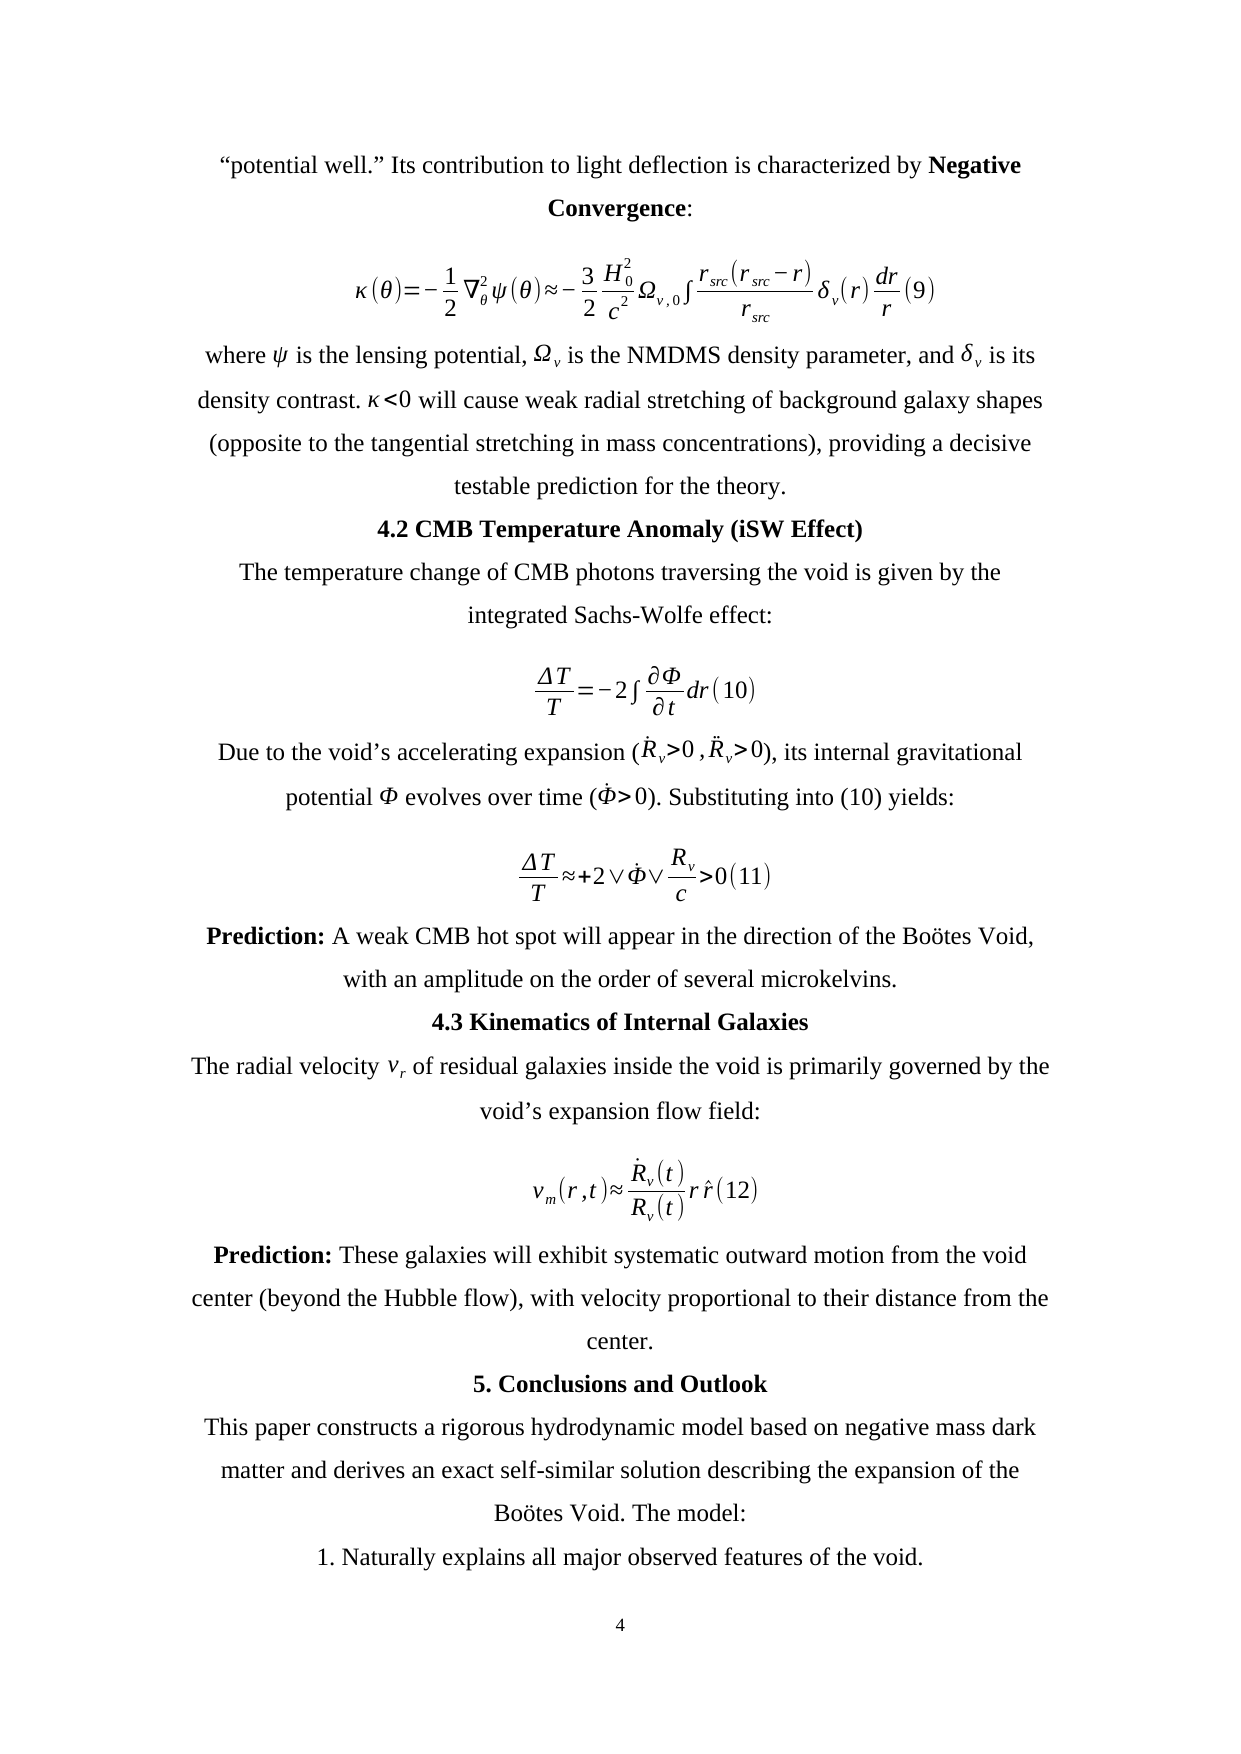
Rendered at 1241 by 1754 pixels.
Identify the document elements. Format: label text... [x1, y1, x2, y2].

text Prediction: A weak CMB hot spot will appear in the direction of the Boötes Void, with an amplitude on the order of several microkelvins. 4.3 Kinematics of Internal Galaxies The radial velocity of residual galaxies inside the void is primarily governed by the void’s expansion flow field: [187, 844, 1053, 1125]
text Due to the void’s accelerating expansion (), its internal gravitational potential evolves over time (). Substituting into (10) yields: [187, 662, 1053, 811]
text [187, 150, 1053, 222]
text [187, 1158, 1053, 1570]
text where is the lensing potential, is the NMDMS density parameter, and is its density contrast. will cause weak radial stretching of background galaxy shapes (opposite to the tangential stretching in mass concentrations), providing a decisive testable prediction for the theory. 4.2 CMB Temperature Anomaly (iSW Effect) The temperature change of CMB photons traversing the void is given by the integrated Sachs-Wolfe effect: [187, 255, 1053, 629]
